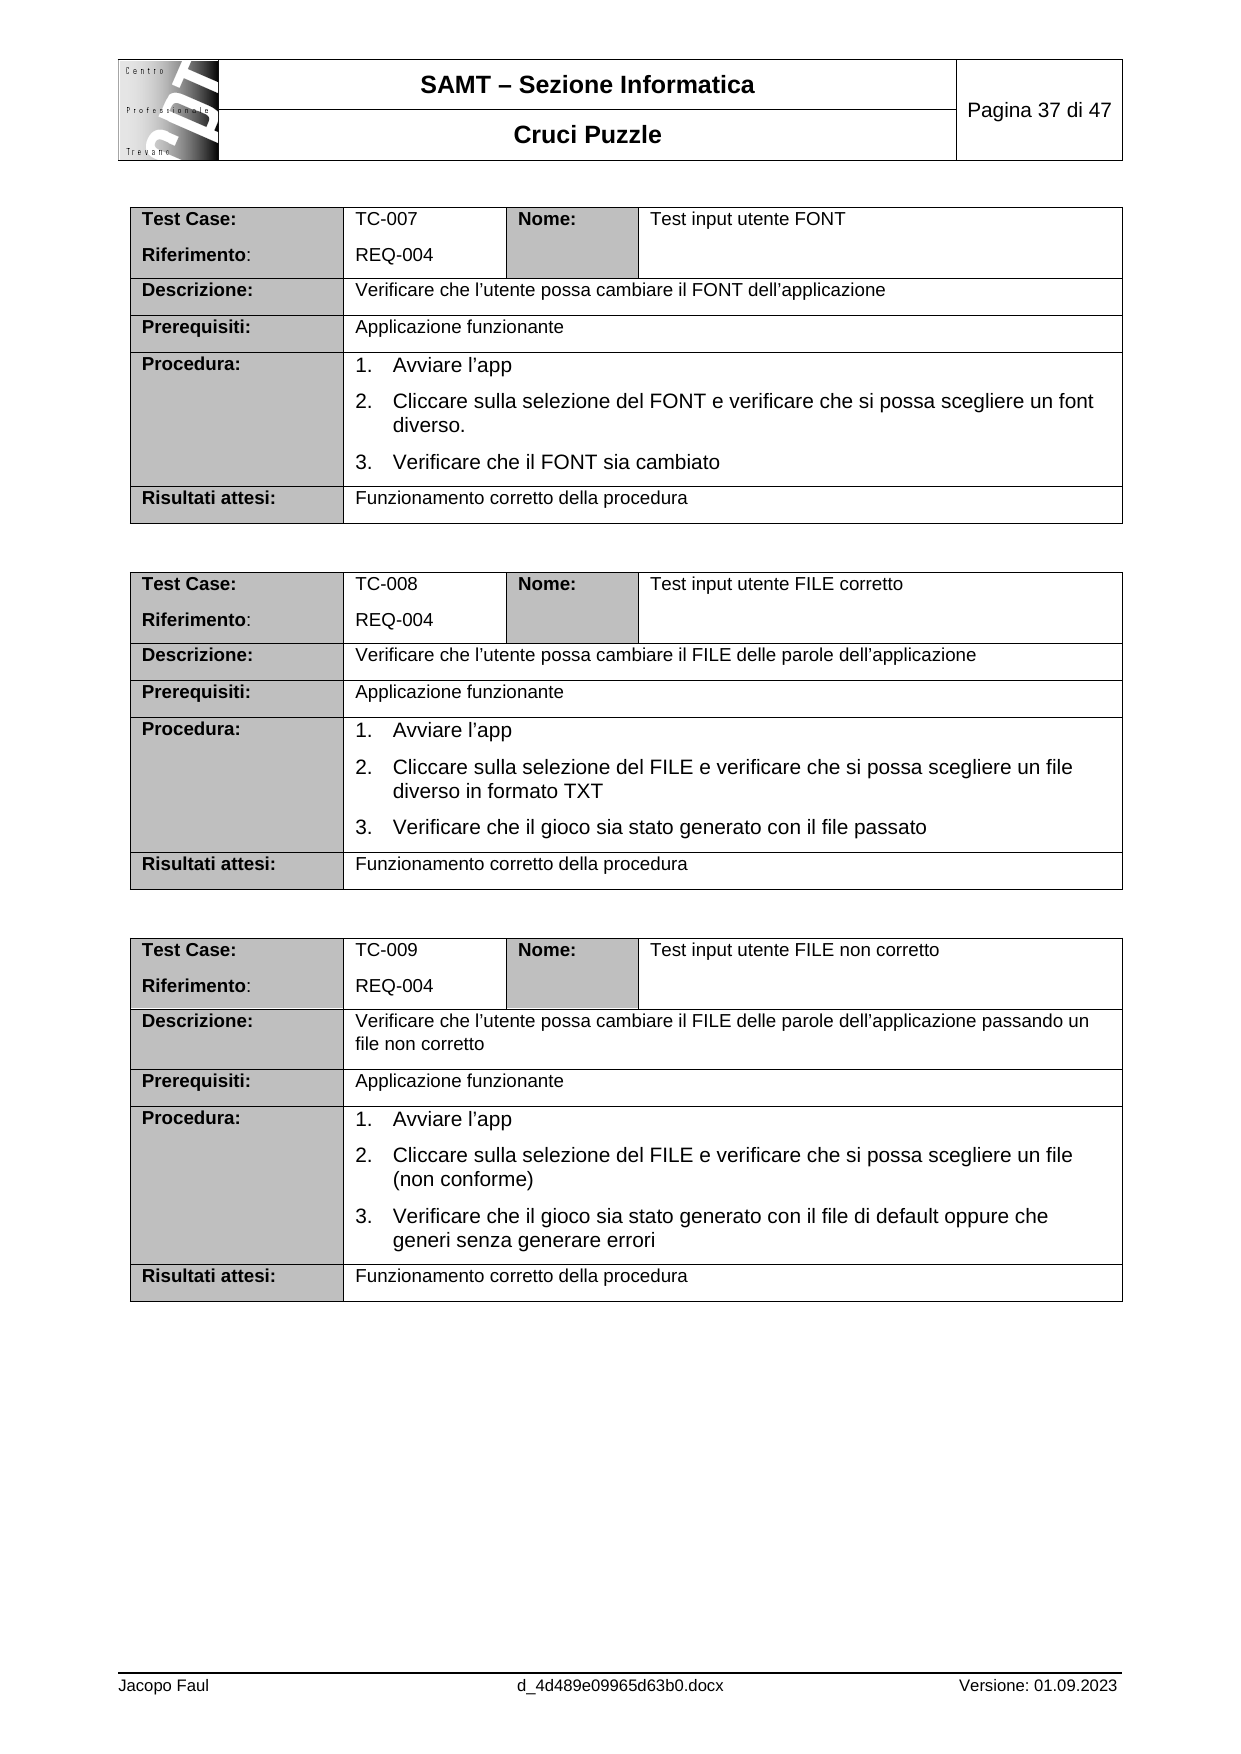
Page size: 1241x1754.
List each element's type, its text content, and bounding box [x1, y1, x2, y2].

table_cell Avviare l’app Cliccare sulla selezione del FONT e verificare che si possa scegliere un font diverso. Verificare che il FONT sia cambiato [344, 353, 1122, 486]
table_cell Avviare l’app Cliccare sulla selezione del FILE e verificare che si possa scegliere un file diverso in formato TXT Verificare che il gioco sia stato generato con il file passato [344, 718, 1122, 852]
table_cell Risultati attesi: [131, 1265, 343, 1301]
table_cell Applicazione funzionante [344, 681, 1122, 717]
table_header Nome: [507, 939, 638, 1008]
table_cell Prerequisiti: [131, 1070, 343, 1106]
table_header TC-008 REQ-004 [344, 573, 506, 643]
table_header Test input utente FILE non corretto [639, 939, 1122, 1008]
table_header TC-009 REQ-004 [344, 939, 506, 1008]
table_cell Funzionamento corretto della procedura [344, 1265, 1122, 1301]
table_cell Avviare l’app Cliccare sulla selezione del FILE e verificare che si possa scegliere un file (non conforme) Verificare che il gioco sia stato generato con il file di default oppure che generi senza generare errori [344, 1107, 1122, 1264]
table_header TC-007 REQ-004 [344, 208, 506, 278]
table_cell Procedura: [131, 718, 343, 852]
table_header Test Case: Riferimento: [131, 939, 343, 1008]
table_header Test input utente FONT [639, 208, 1122, 278]
table_cell Descrizione: [131, 644, 343, 680]
table_cell Funzionamento corretto della procedura [344, 487, 1122, 523]
picture [118, 60, 219, 160]
table_cell Applicazione funzionante [344, 1070, 1122, 1106]
table_cell Risultati attesi: [131, 487, 343, 523]
table_cell Procedura: [131, 1107, 343, 1264]
table_cell Prerequisiti: [131, 316, 343, 352]
table_cell Verificare che l’utente possa cambiare il FILE delle parole dell’applicazione passando un file non corretto [344, 1010, 1122, 1069]
table_cell Funzionamento corretto della procedura [344, 853, 1122, 889]
table_cell Descrizione: [131, 279, 343, 315]
table_cell Verificare che l’utente possa cambiare il FONT dell’applicazione [344, 279, 1122, 315]
table_header Nome: [507, 208, 638, 278]
table_cell Descrizione: [131, 1010, 343, 1069]
table_header Test input utente FILE corretto [639, 573, 1122, 643]
table_cell Verificare che l’utente possa cambiare il FILE delle parole dell’applicazione [344, 644, 1122, 680]
table_cell Applicazione funzionante [344, 316, 1122, 352]
table_header Nome: [507, 573, 638, 643]
table_header Test Case: Riferimento: [131, 573, 343, 643]
table_cell Procedura: [131, 353, 343, 486]
table_cell Risultati attesi: [131, 853, 343, 889]
table_cell Prerequisiti: [131, 681, 343, 717]
table_header Test Case: Riferimento: [131, 208, 343, 278]
